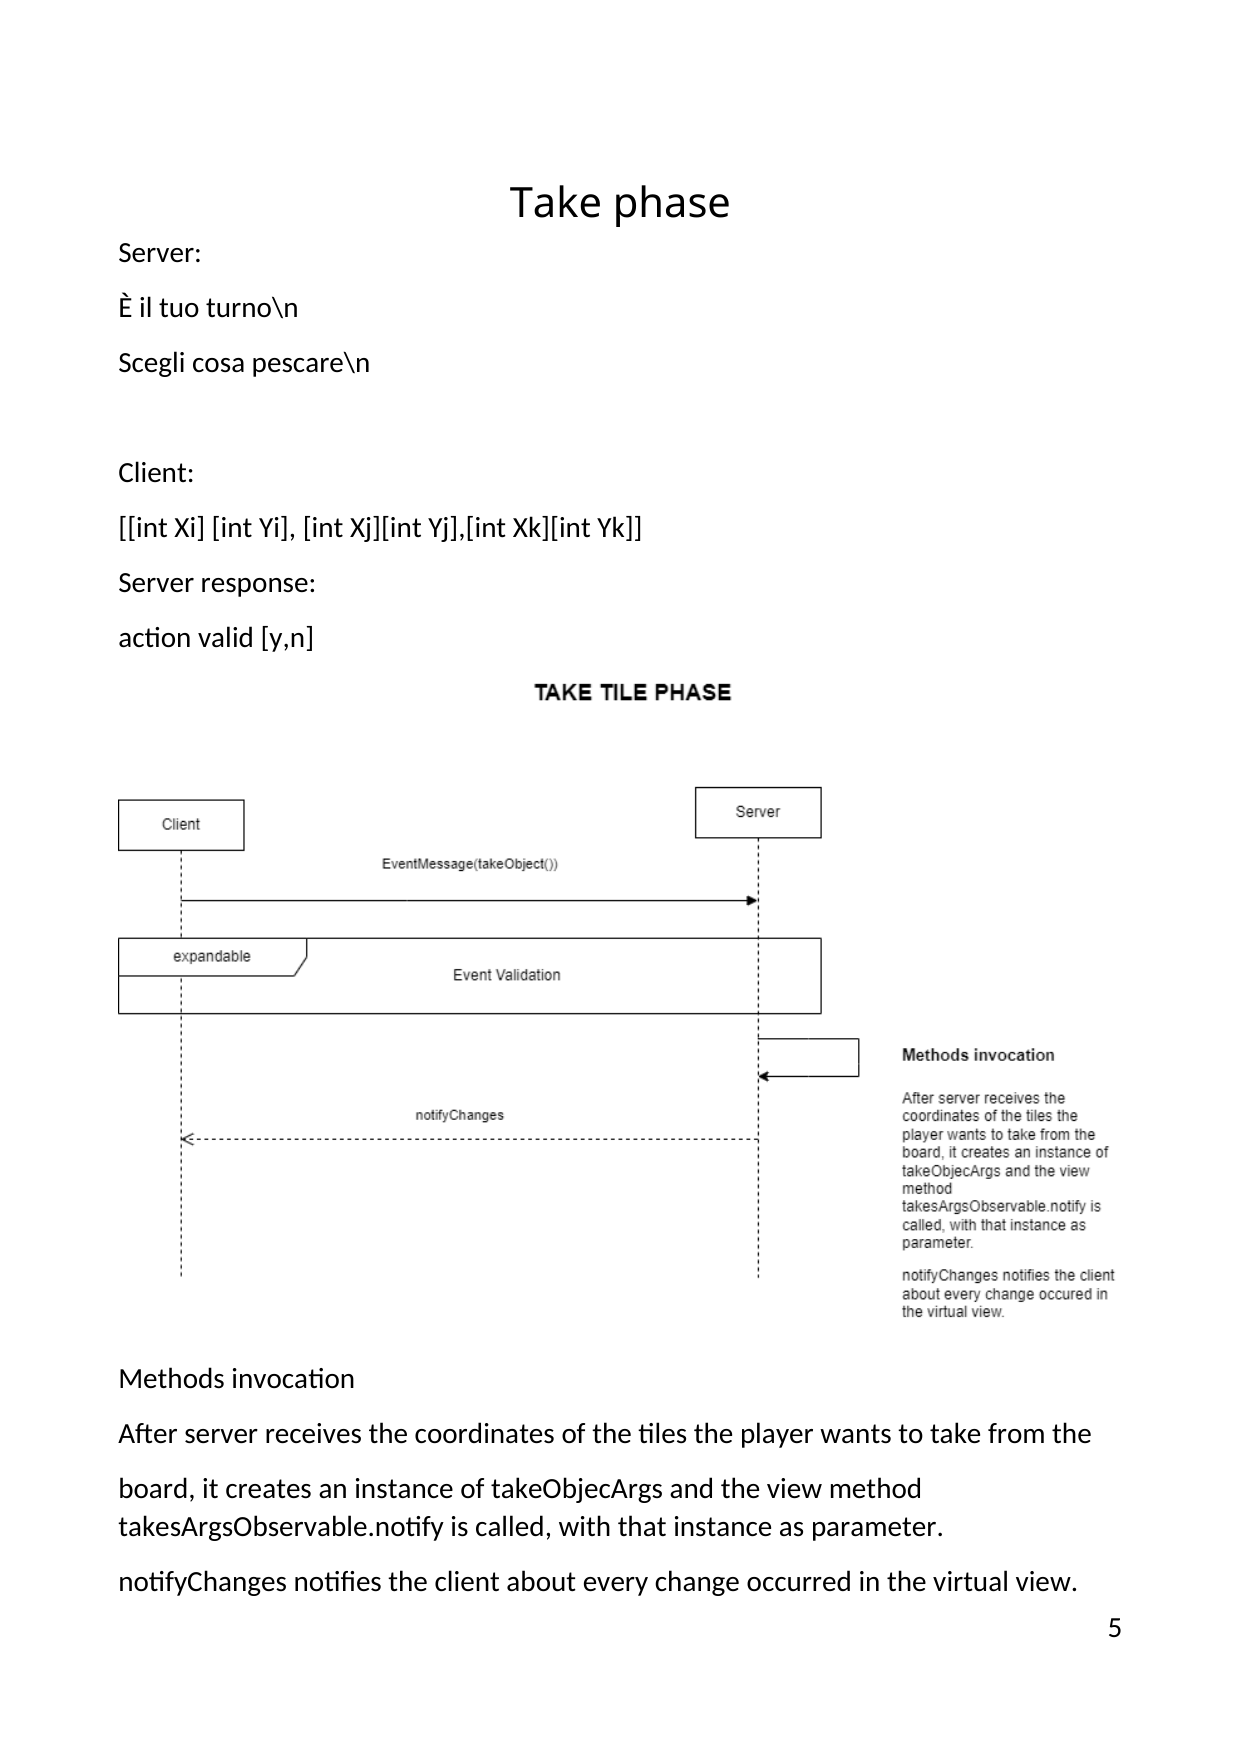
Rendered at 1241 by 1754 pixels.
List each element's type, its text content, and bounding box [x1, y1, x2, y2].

text notifyChanges notifies the client about every change occurred in the virtual view. [118, 1563, 1122, 1599]
text action valid [y,n] [118, 619, 1122, 655]
text Scegli cosa pescare\n [118, 344, 1122, 380]
subtitle Take phase [118, 173, 1122, 229]
text Methods invocation [118, 1360, 1122, 1395]
text Client: [118, 454, 1122, 490]
text After server receives the coordinates of the tiles the player wants to take from the [118, 1415, 1122, 1450]
text Server: [118, 234, 1122, 269]
text [[int Xi] [int Yi], [int Xj][int Yj],[int Xk][int Yk]] [118, 509, 1122, 545]
text board, it creates an instance of takeObjecArgs and the view method takesArgsObservable.notify is called, with that instance as parameter. [118, 1470, 1122, 1544]
text È il tuo turno\n [118, 289, 1122, 324]
text Server response: [118, 564, 1122, 600]
picture [118, 674, 1123, 1341]
